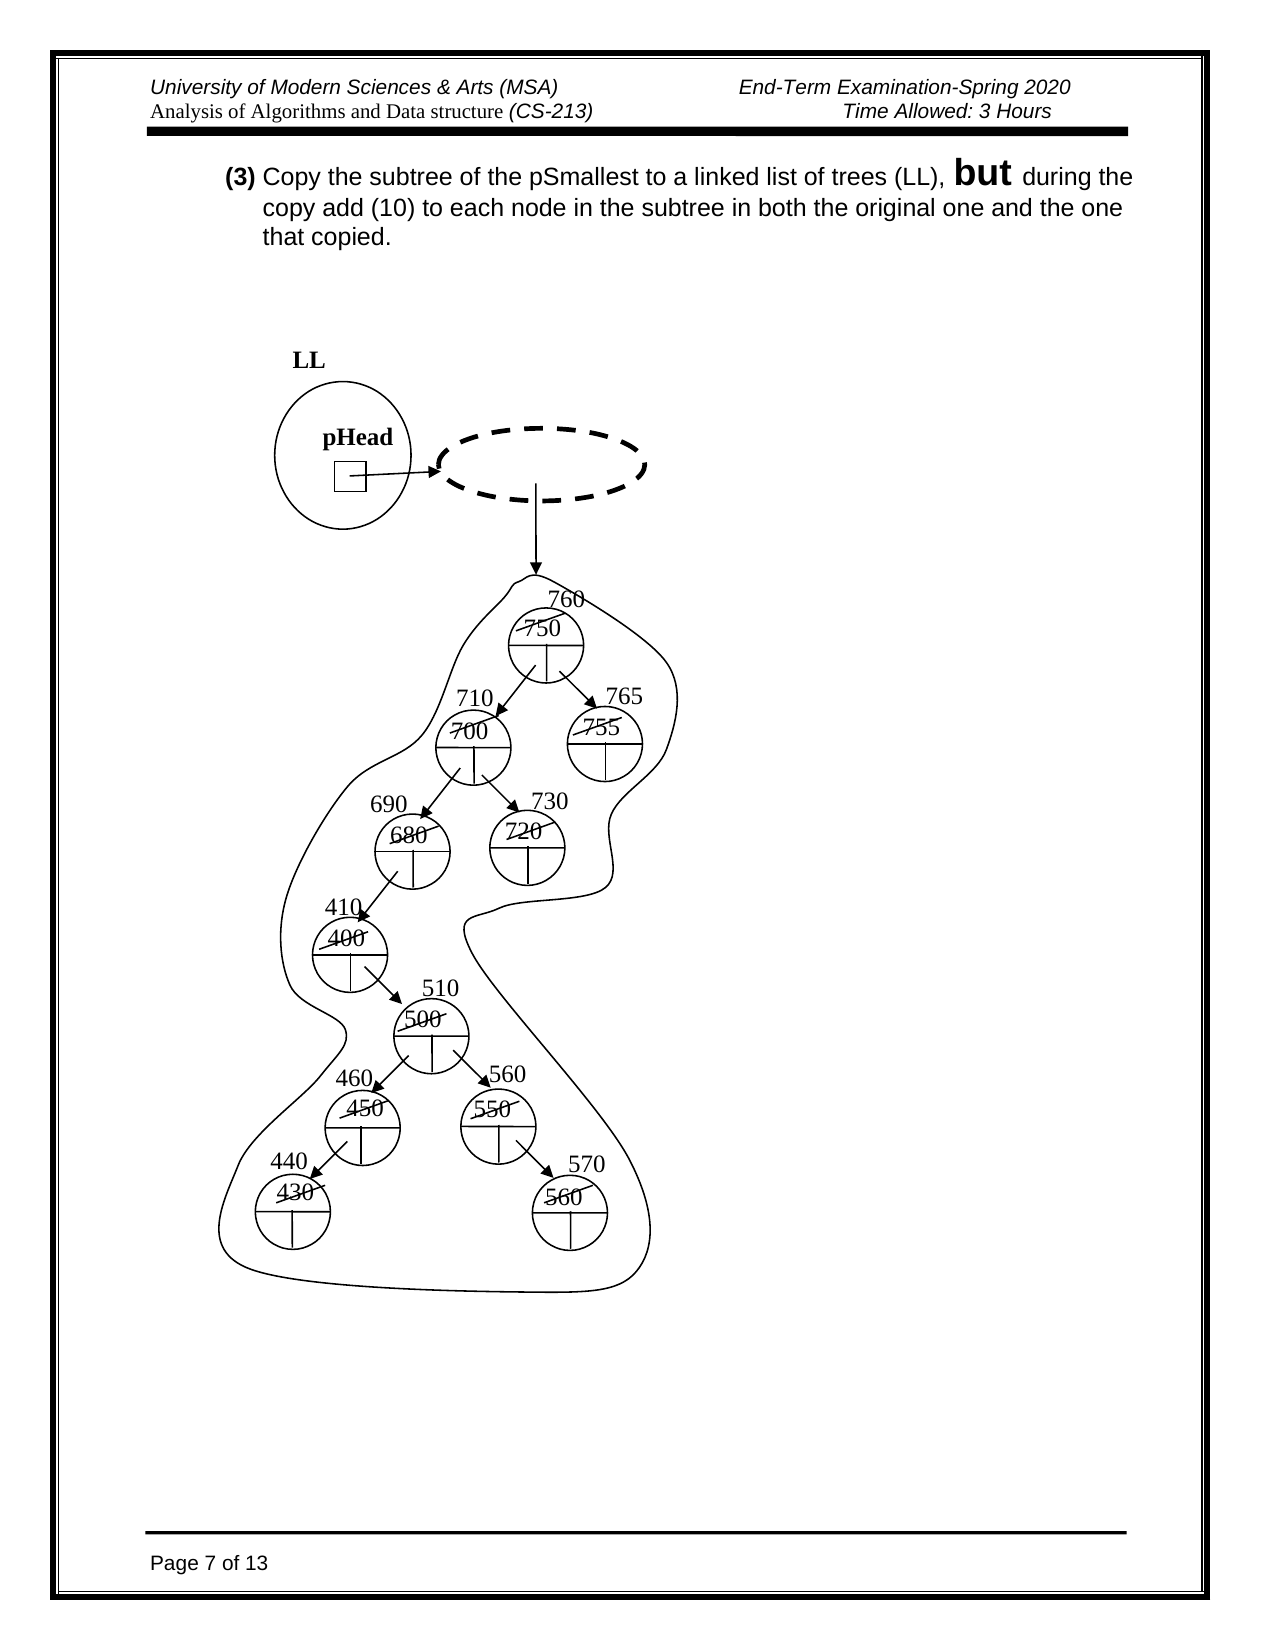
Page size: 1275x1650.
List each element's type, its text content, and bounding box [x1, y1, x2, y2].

list Copy the subtree of the pSmallest to a linked list of trees (LL), but during the copy add (10) to each node in the subtree in both the original one and the one that copied. [225, 150, 1162, 251]
